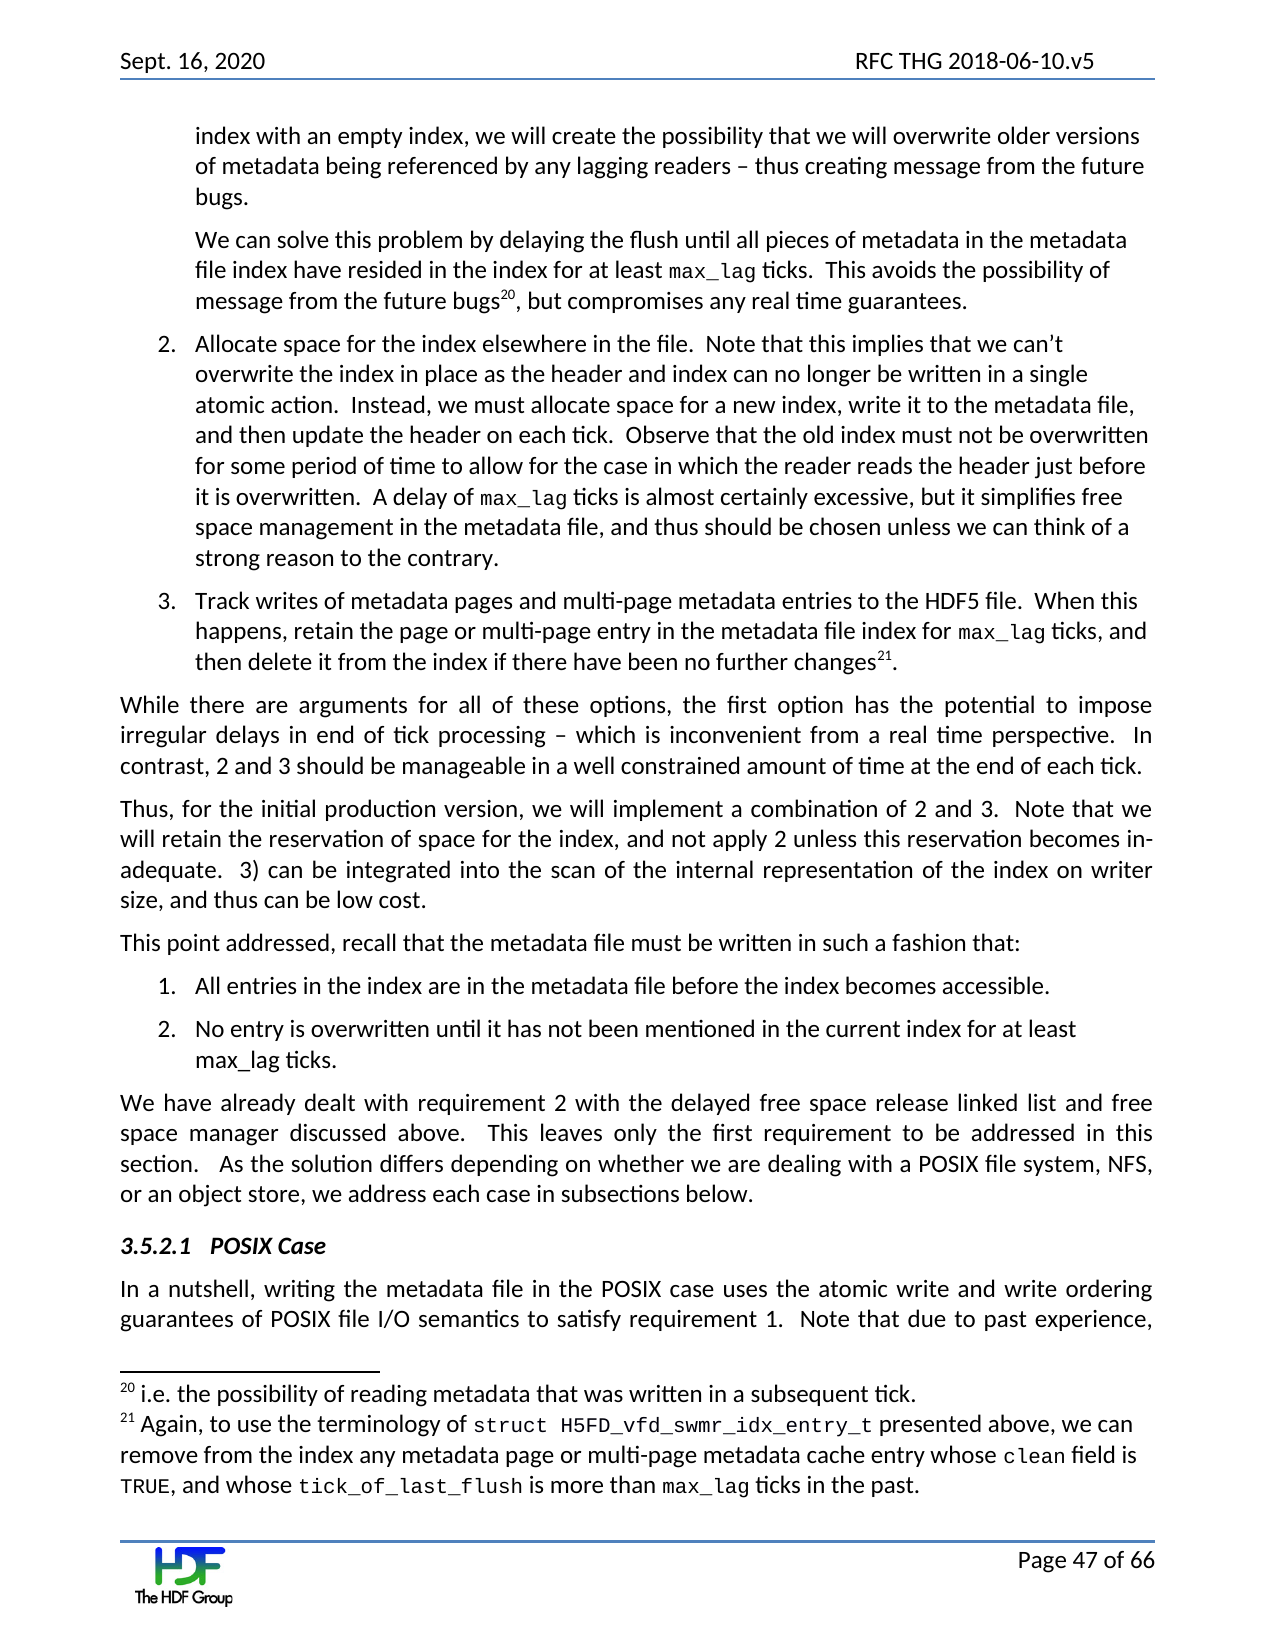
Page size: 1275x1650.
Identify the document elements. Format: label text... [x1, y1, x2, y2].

subtitle POSIX Case [120, 1230, 1155, 1261]
list Track writes of metadata pages and multi-page metadata entries to the HDF5 file. When this happens, retain the page or multi-page entry in the metadata file index for max_lag ticks, and then delete it from the index if there have been no further changes. [157, 585, 1155, 676]
text This point addressed, recall that the metadata file must be written in such a fashion that: [120, 927, 1155, 958]
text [120, 1273, 1155, 1334]
picture [135, 1547, 233, 1607]
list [195, 120, 1155, 212]
list We can solve this problem by delaying the flush until all pieces of metadata in the metadata file index have resided in the index for at least max_lag ticks. This avoids the possibility of message from the future bugs, but compromises any real time guarantees. [195, 224, 1155, 316]
list Allocate space for the index elsewhere in the file. Note that this implies that we can’t overwrite the index in place as the header and index can no longer be written in a single atomic action. Instead, we must allocate space for a new index, write it to the metadata file, and then update the header on each tick. Observe that the old index must not be overwritten for some period of time to allow for the case in which the reader reads the header just before it is overwritten. A delay of max_lag ticks is almost certainly excessive, but it simplifies free space management in the metadata file, and thus should be chosen unless we can think of a strong reason to the contrary. [157, 328, 1155, 572]
text Thus, for the initial production version, we will implement a combination of 2 and 3. Note that we will retain the reservation of space for the index, and not apply 2 unless this reservation becomes in-adequate. 3) can be integrated into the scan of the internal representation of the index on writer size, and thus can be low cost. [120, 793, 1155, 915]
list All entries in the index are in the metadata file before the index becomes accessible. [157, 971, 1155, 1001]
text We have already dealt with requirement 2 with the delayed free space release linked list and free space manager discussed above. This leaves only the first requirement to be addressed in this section. As the solution differs depending on whether we are dealing with a POSIX file system, NFS, or an object store, we address each case in subsections below. [120, 1087, 1155, 1209]
list No entry is overwritten until it has not been mentioned in the current index for at least max_lag ticks. [157, 1013, 1155, 1074]
text While there are arguments for all of these options, the first option has the potential to impose irregular delays in end of tick processing – which is inconvenient from a real time perspective. In contrast, 2 and 3 should be manageable in a well constrained amount of time at the end of each tick. [120, 689, 1155, 780]
